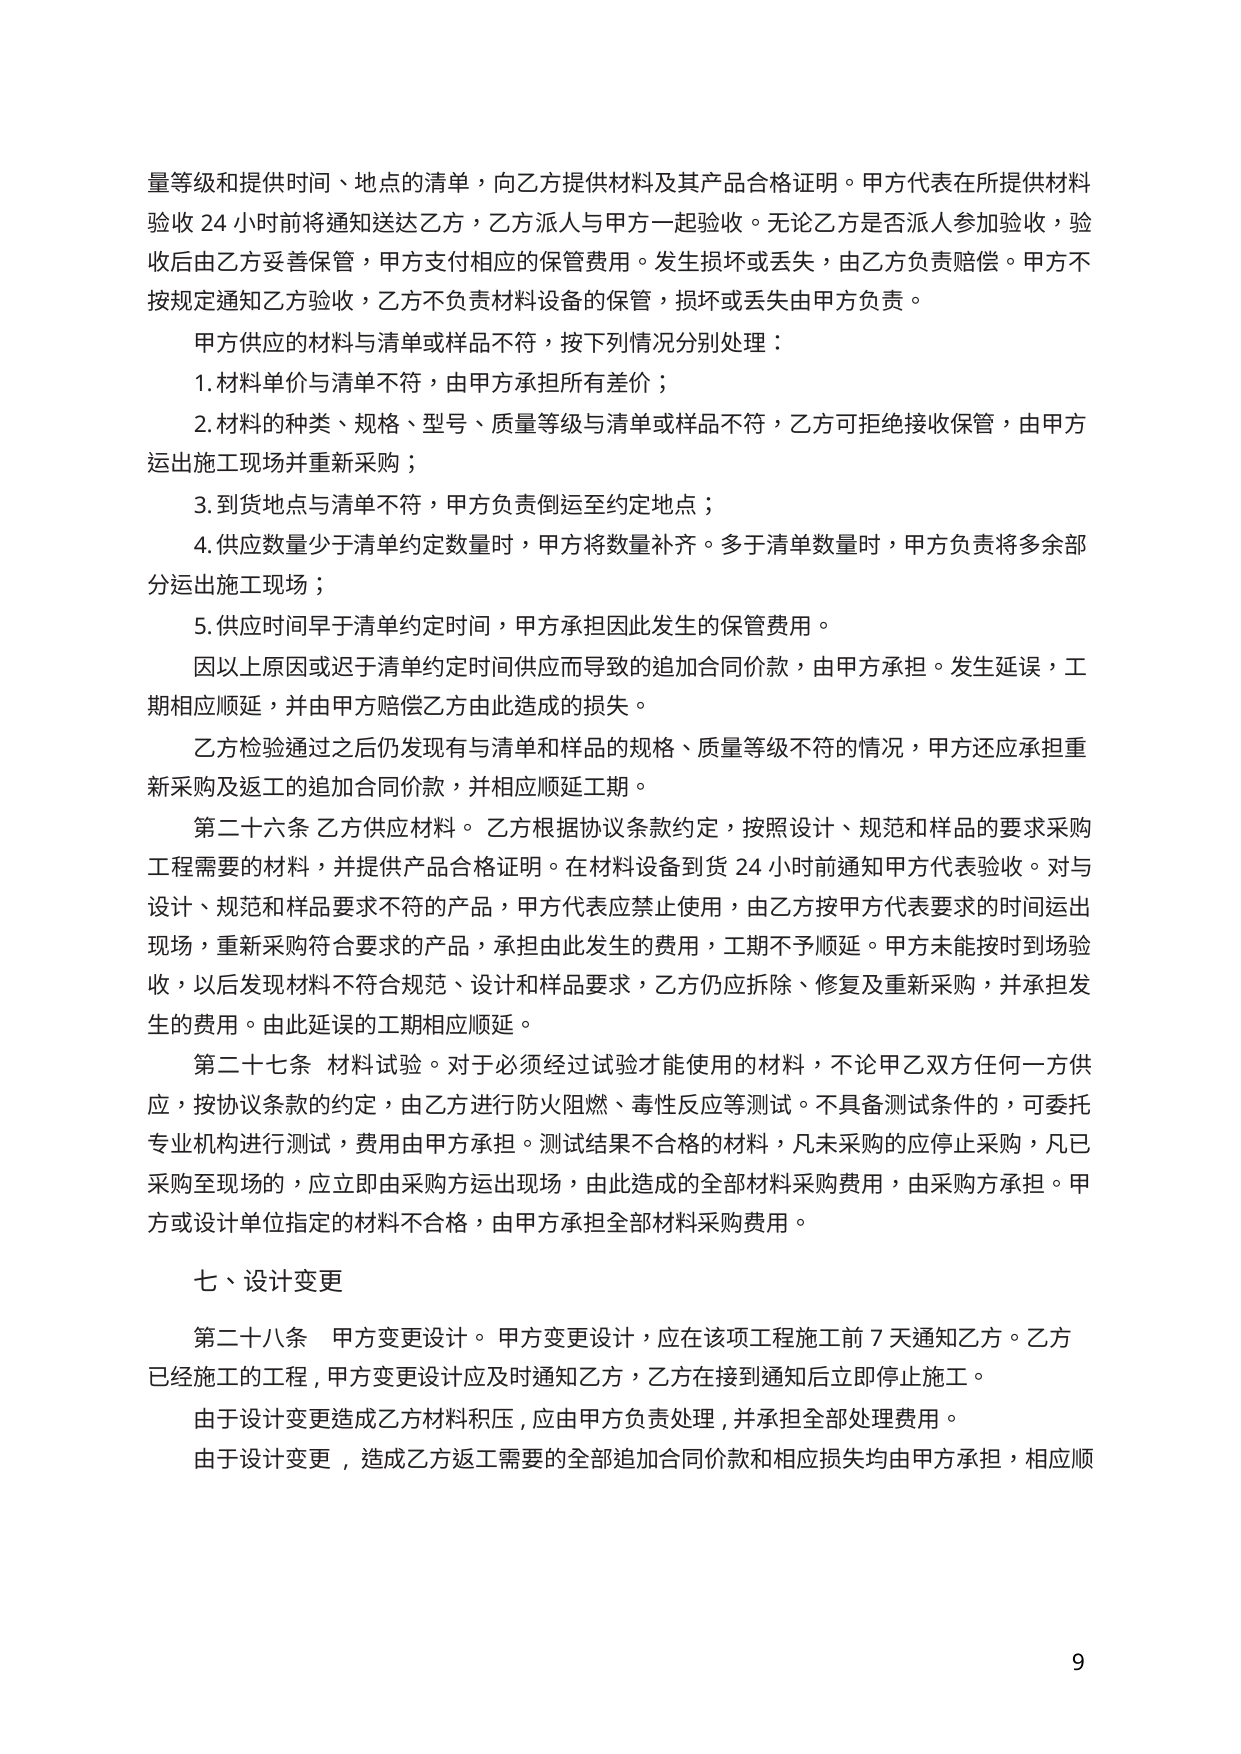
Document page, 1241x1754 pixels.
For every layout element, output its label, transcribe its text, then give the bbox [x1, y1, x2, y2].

text 甲方供应的材料与清单或样品不符，按下列情况分别处理： [193, 327, 1105, 358]
text 由于设计变更造成乙方材料积压 , 应由甲方负责处理 , 并承担全部处理费用。 [193, 1403, 1105, 1434]
list 材料的种类、规格、型号、质量等级与清单或样品不符，乙方可拒绝接收保管，由甲方运出施工现场并重新采购； [148, 408, 1093, 478]
list 材料单价与清单不符，由甲方承担所有差价； [148, 367, 1105, 398]
text 由于设计变更 , 造成乙方返工需要的全部追加合同价款和相应损失均由甲方承担，相应顺 [193, 1443, 1105, 1474]
list 到货地点与清单不符，甲方负责倒运至约定地点； [193, 489, 1105, 520]
text 乙方检验通过之后仍发现有与清单和样品的规格、质量等级不符的情况，甲方还应承担重新采购及返工的追加合同价款，并相应顺延工期。 [148, 732, 1105, 802]
text 第二十六条 乙方供应材料。 乙方根据协议条款约定，按照设计、规范和样品的要求采购工程需要的材料，并提供产品合格证明。在材料设备到货 24 小时前通知甲方代表验收。对与设计、规范和样品要求不符的产品，甲方代表应禁止使用，由乙方按甲方代表要求的时间运出现场，重新采购符合要求的产品，承担由此发生的费用，工期不予顺延。甲方未能按时到场验收，以后发现材料不符合规范、设计和样品要求，乙方仍应拆除、修复及重新采购，并承担发生的费用。由此延误的工期相应顺延。 [148, 812, 1093, 1040]
text 第二十八条 甲方变更设计。 甲方变更设计，应在该项工程施工前 7 天通知乙方。乙方已经施工的工程 , 甲方变更设计应及时通知乙方，乙方在接到通知后立即停止施工。 [148, 1322, 1093, 1392]
list 供应数量少于清单约定数量时，甲方将数量补齐。多于清单数量时，甲方负责将多余部分运出施工现场； [148, 529, 1093, 600]
text 量等级和提供时间、地点的清单，向乙方提供材料及其产品合格证明。甲方代表在所提供材料验收 24 小时前将通知送达乙方，乙方派人与甲方一起验收。无论乙方是否派人参加验收，验收后由乙方妥善保管，甲方支付相应的保管费用。发生损坏或丢失，由乙方负责赔偿。甲方不按规定通知乙方验收，乙方不负责材料设备的保管，损坏或丢失由甲方负责。 [148, 167, 1093, 316]
text 第二十七条 材料试验。对于必须经过试验才能使用的材料，不论甲乙双方任何一方供应，按协议条款的约定，由乙方进行防火阻燃、毒性反应等测试。不具备测试条件的，可委托专业机构进行测试，费用由甲方承担。测试结果不合格的材料，凡未采购的应停止采购，凡已采购至现场的，应立即由采购方运出现场，由此造成的全部材料采购费用，由采购方承担。甲方或设计单位指定的材料不合格，由甲方承担全部材料采购费用。 [148, 1049, 1093, 1238]
list 供应时间早于清单约定时间，甲方承担因此发生的保管费用。 [193, 610, 1105, 641]
text 因以上原因或迟于清单约定时间供应而导致的追加合同价款，由甲方承担。发生延误，工期相应顺延，并由甲方赔偿乙方由此造成的损失。 [148, 651, 1105, 721]
subtitle 七、设计变更 [193, 1264, 1105, 1298]
